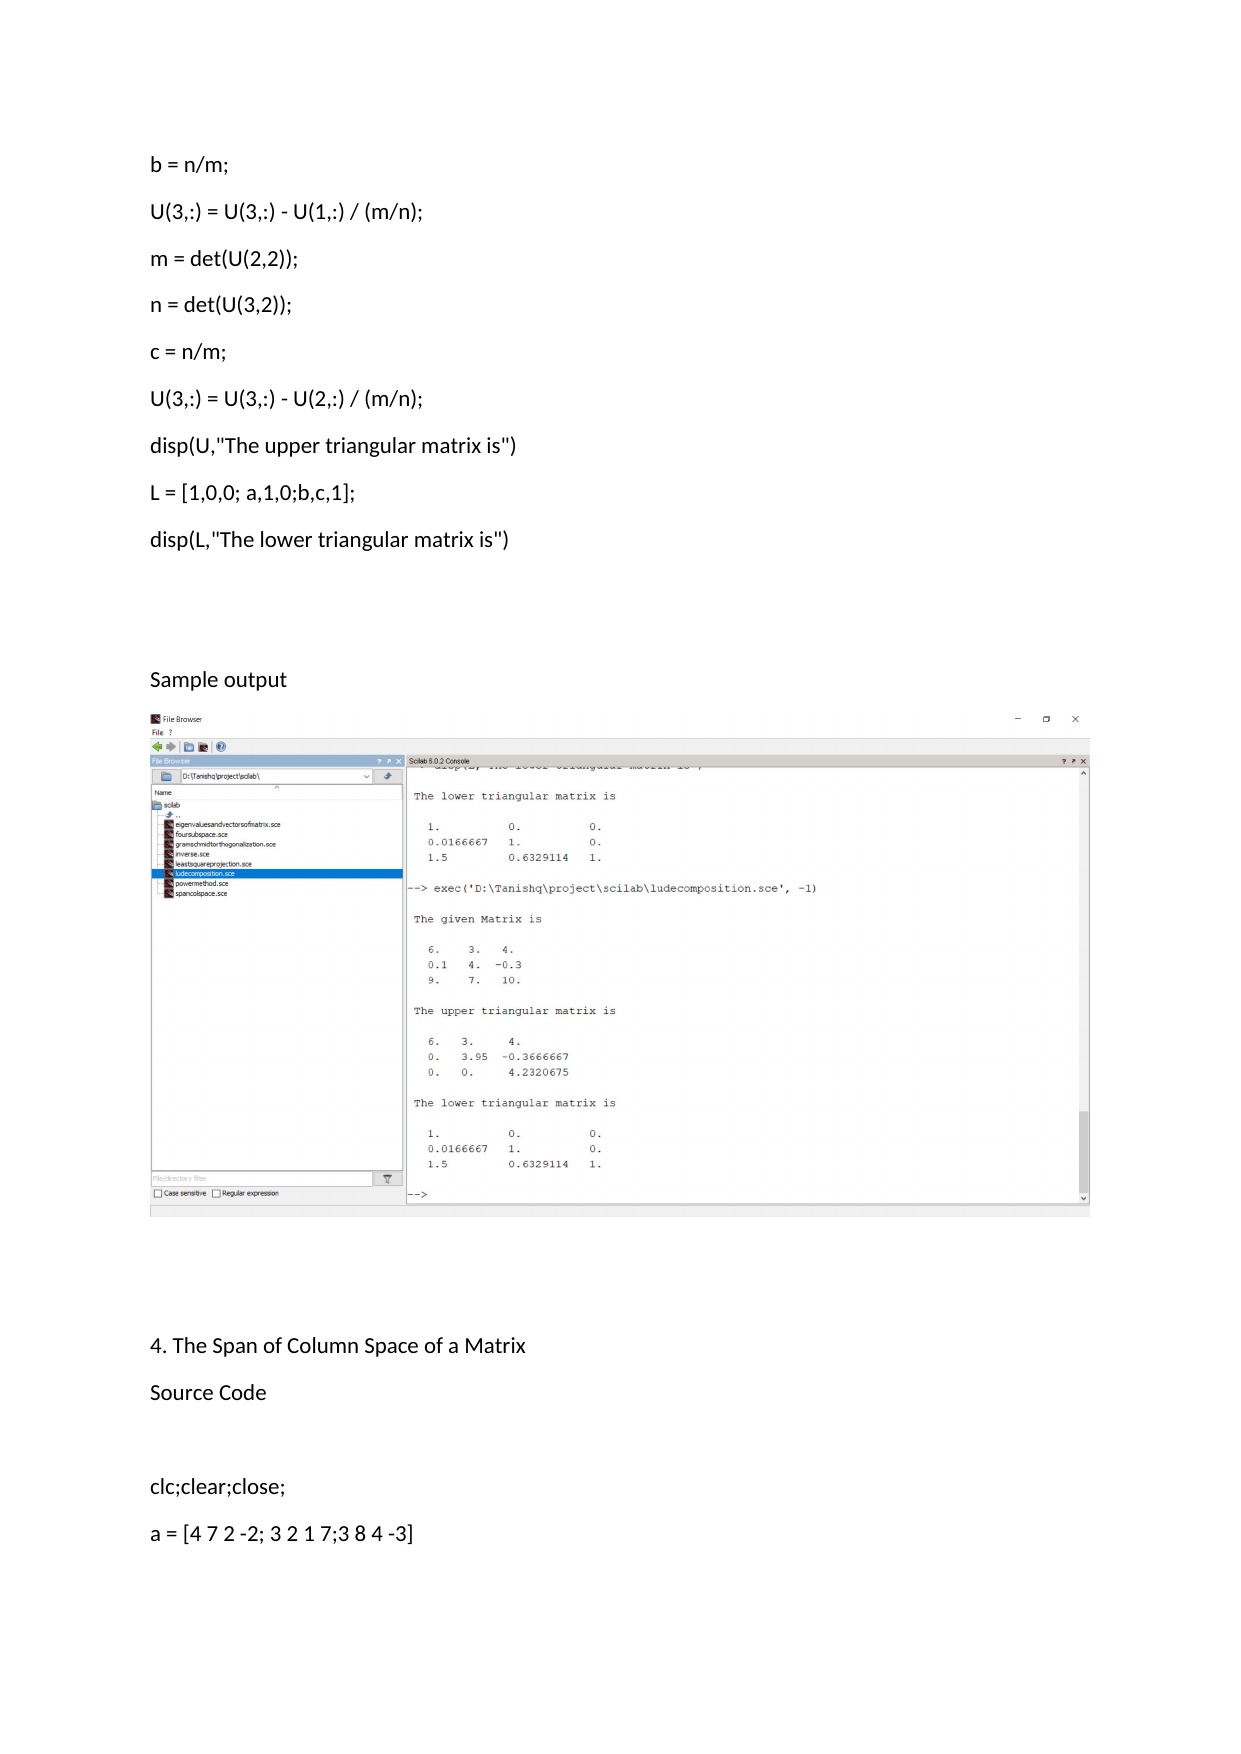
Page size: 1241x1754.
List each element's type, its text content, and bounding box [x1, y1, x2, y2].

text n = det(U(3,2)); [150, 291, 1090, 319]
text disp(U,"The upper triangular matrix is") [150, 431, 1090, 459]
text 4. The Span of Column Space of a Matrix [150, 1331, 1090, 1359]
text b = n/m; [150, 150, 1090, 178]
text a = [4 7 2 -2; 3 2 1 7;3 8 4 -3] [150, 1519, 1090, 1547]
text Sample output [150, 666, 1090, 694]
text U(3,:) = U(3,:) - U(1,:) / (m/n); [150, 197, 1090, 225]
text clc;clear;close; [150, 1472, 1090, 1500]
text Source Code [150, 1378, 1090, 1406]
picture [150, 712, 1091, 1217]
text L = [1,0,0; a,1,0;b,c,1]; [150, 478, 1090, 506]
text c = n/m; [150, 337, 1090, 366]
text disp(L,"The lower triangular matrix is") [150, 525, 1090, 553]
text U(3,:) = U(3,:) - U(2,:) / (m/n); [150, 384, 1090, 412]
text m = det(U(2,2)); [150, 244, 1090, 272]
